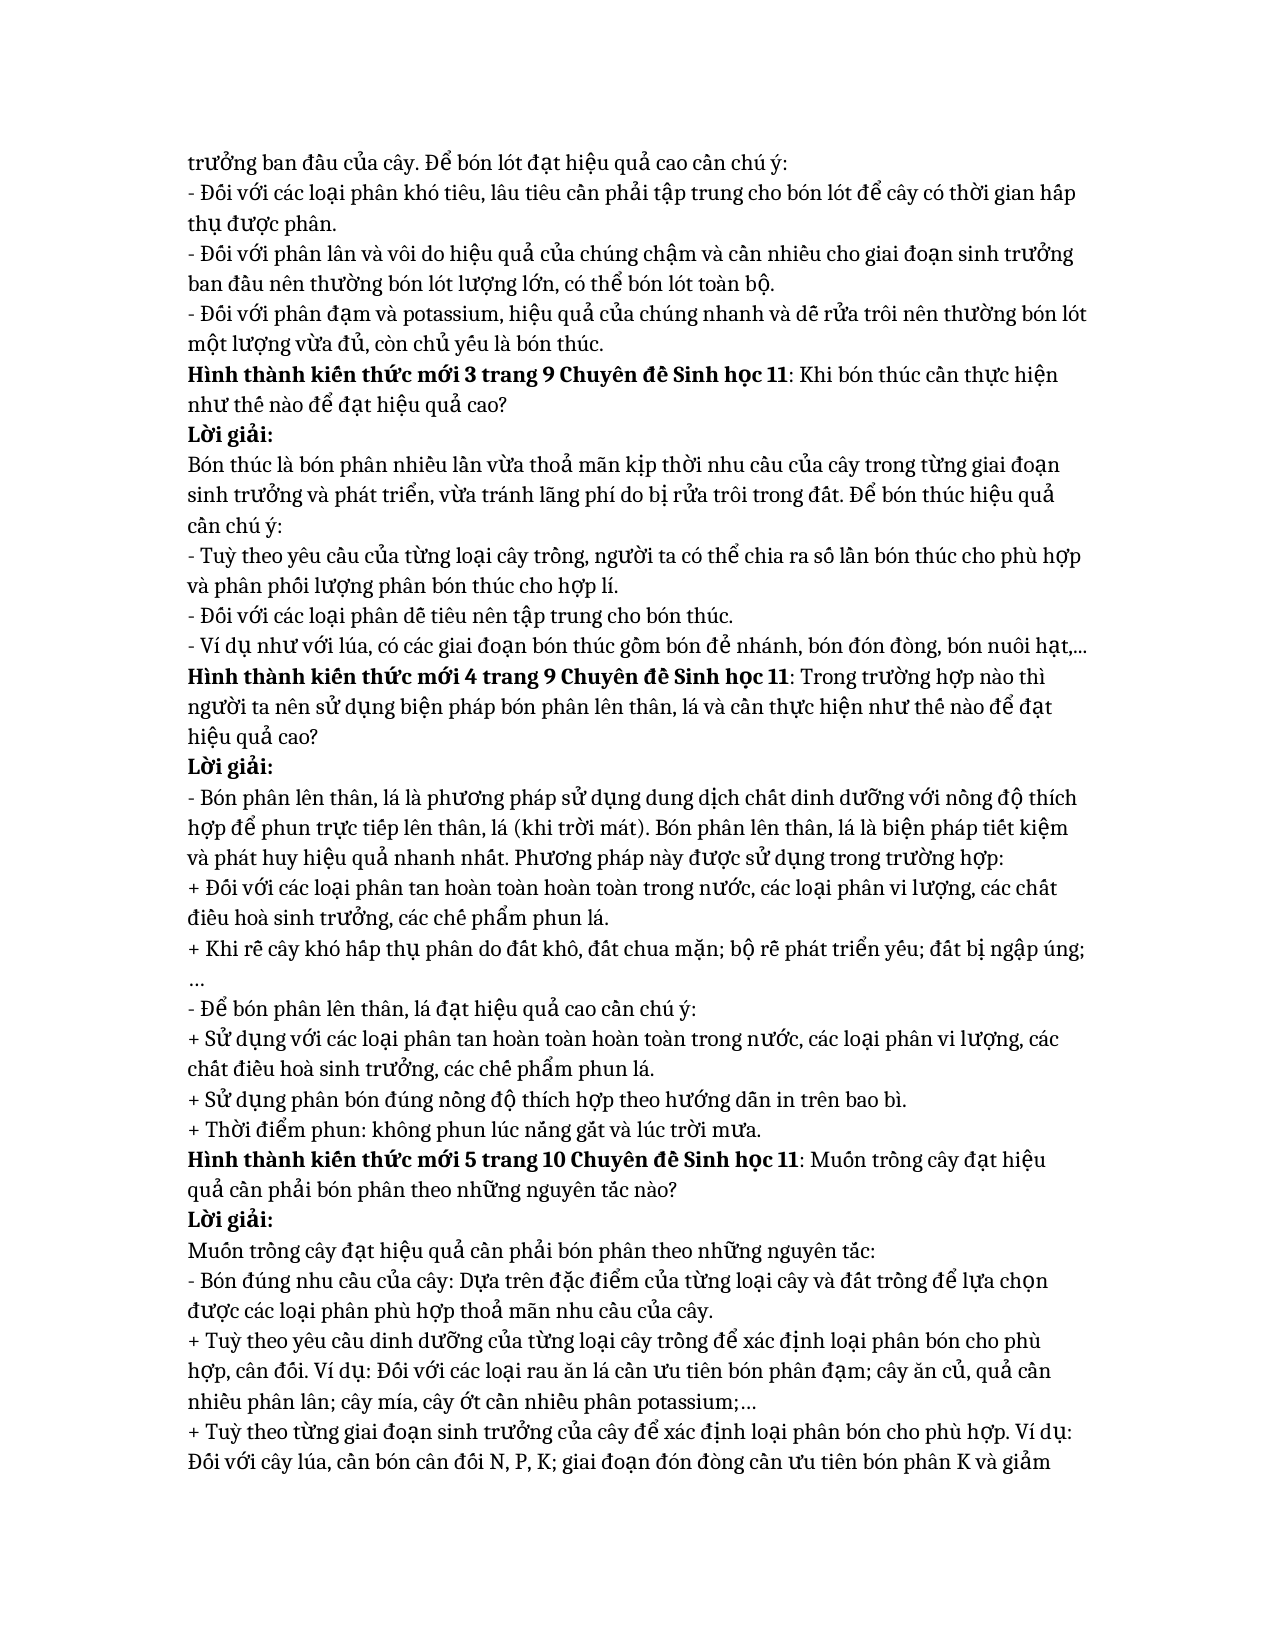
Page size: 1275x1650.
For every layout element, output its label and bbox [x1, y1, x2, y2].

text [187, 150, 1087, 1475]
